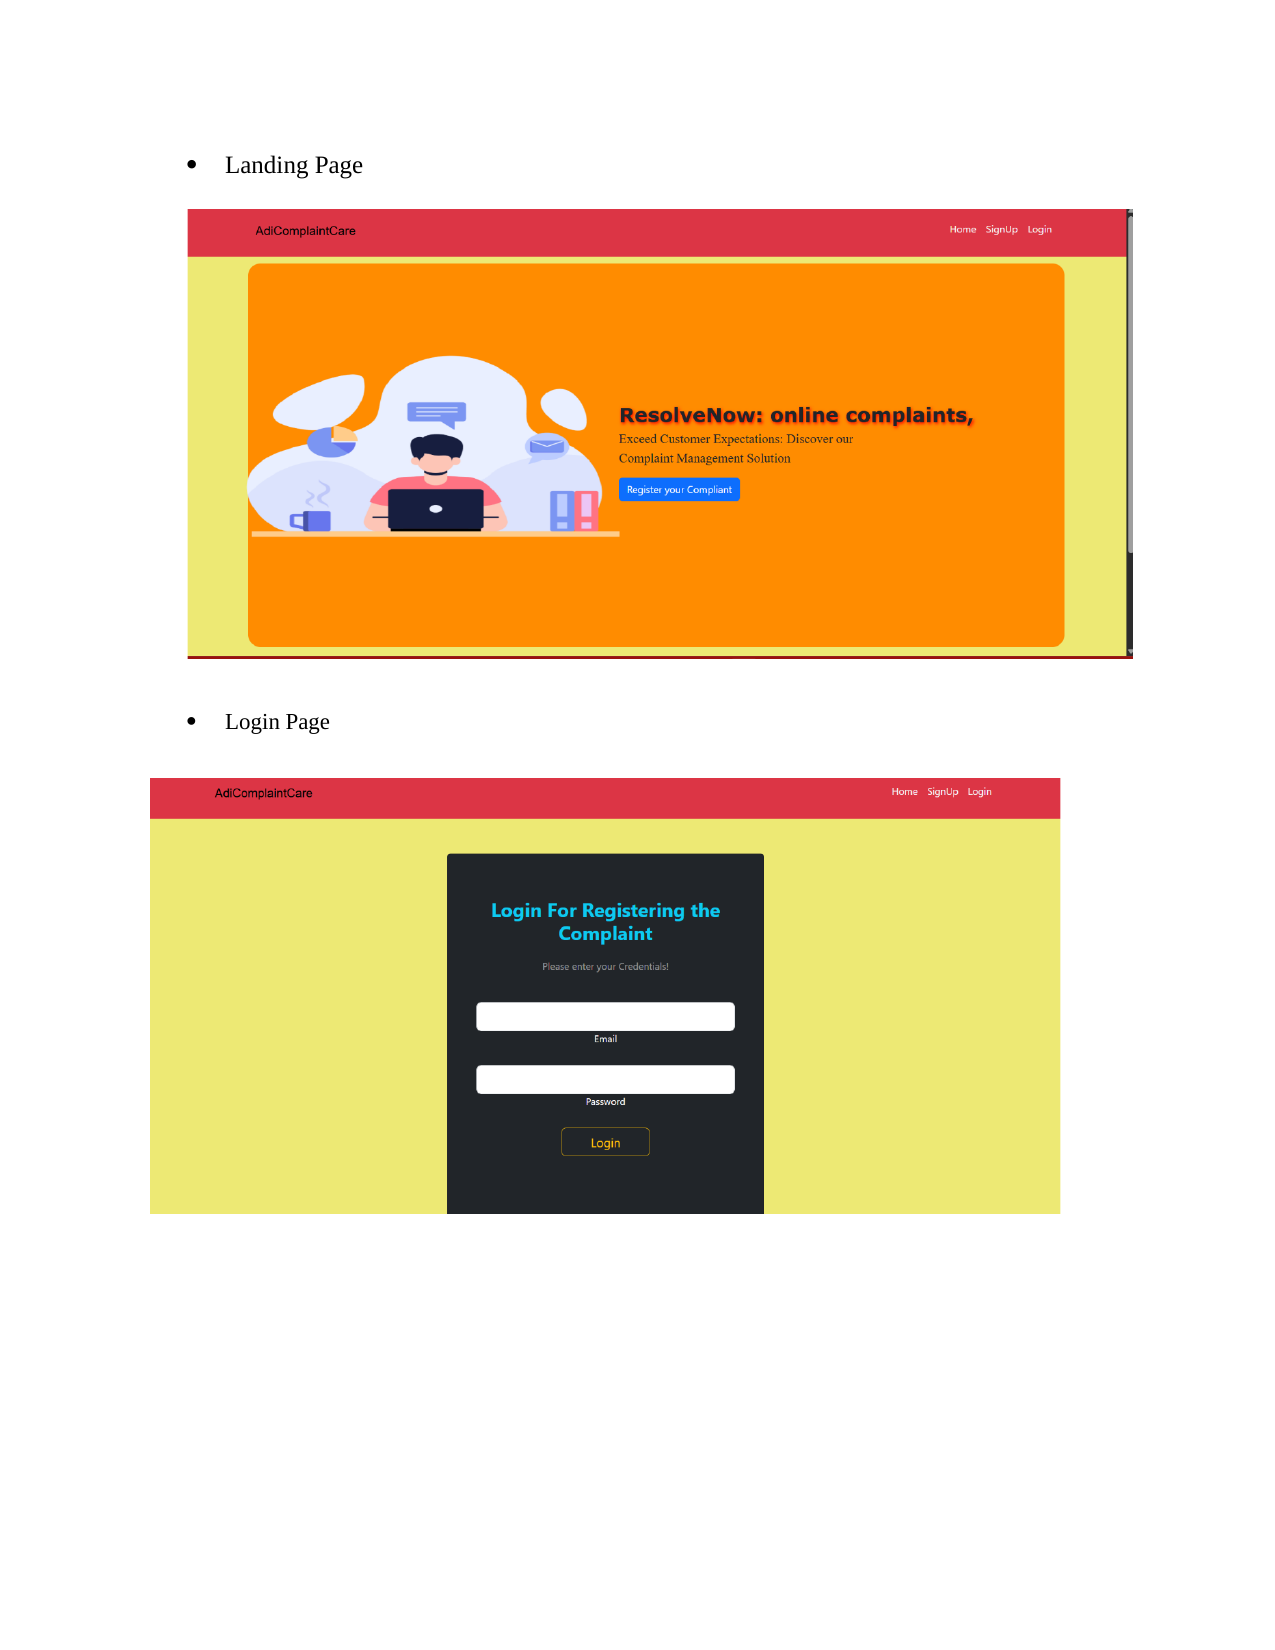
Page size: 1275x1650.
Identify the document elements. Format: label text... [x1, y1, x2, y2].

picture [150, 778, 1061, 1214]
list Login Page [187, 708, 1125, 734]
list Landing Page [187, 150, 1066, 179]
picture [187, 209, 1133, 659]
